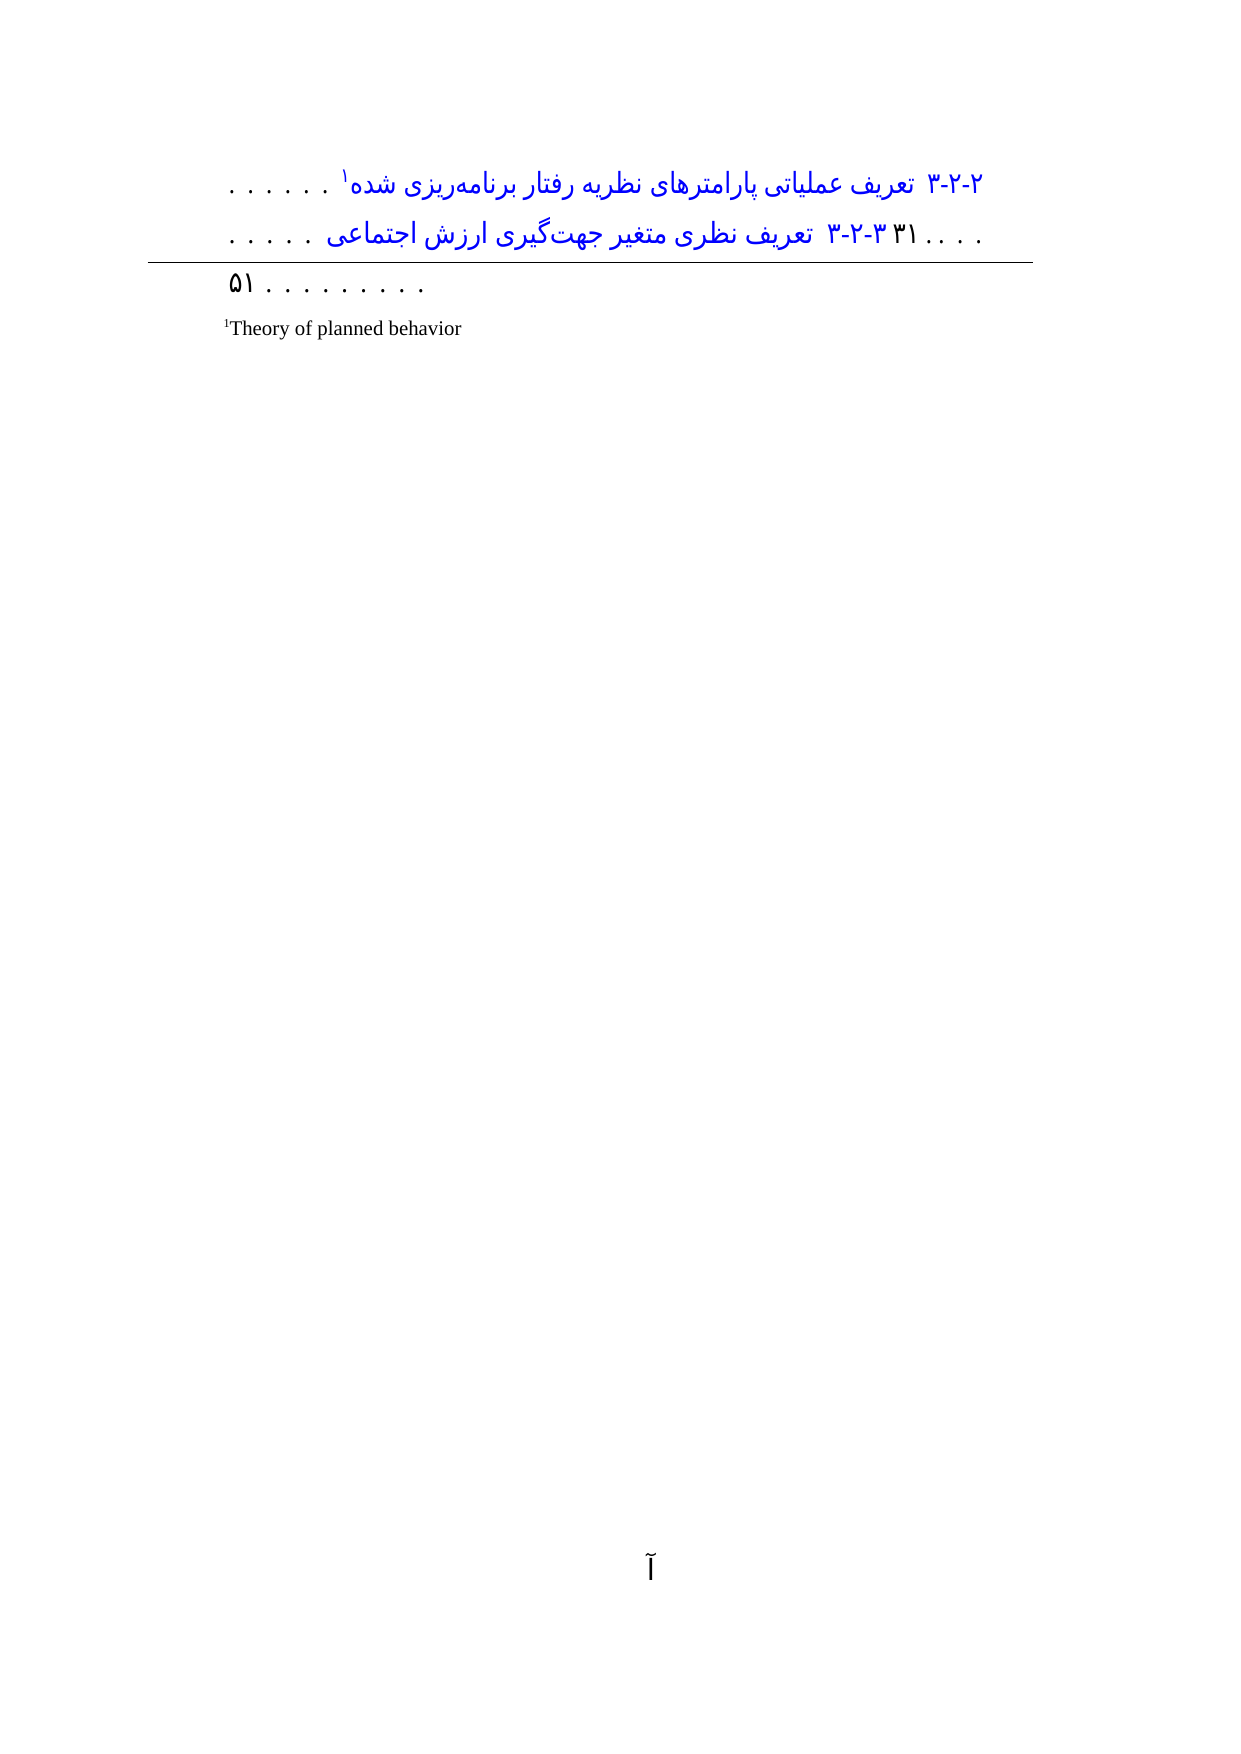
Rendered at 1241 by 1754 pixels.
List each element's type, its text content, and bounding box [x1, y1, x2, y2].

text ۳-۲-۲ ﺗﻌﺮﯾﻒ ﻋﻤﻠﯿﺎﺗﯽ ﭘﺎراﻣﺘﺮﻫﺎی ﻧﻈﺮﯾﻪ رﻓﺘﺎر ﺑﺮﻧﺎﻣﻪرﯾﺰی ﺷﺪه۱ . . . . . . . . . . ۳۱ ۳-۲-۳ ﺗﻌﺮﯾﻒ ﻧﻈﺮی ﻣﺘﻐﯿﺮ ﺟﻬﺖﮔﯿﺮی ارزش اﺟﺘﻤﺎﻋﯽ . . . . . . . . . . . . . . ۵۱ [229, 263, 999, 299]
text 1Theory of planned behavior [223, 316, 1176, 340]
text ۳-۲-۲ ﺗﻌﺮﯾﻒ ﻋﻤﻠﯿﺎﺗﯽ ﭘﺎراﻣﺘﺮﻫﺎی ﻧﻈﺮﯾﻪ رﻓﺘﺎر ﺑﺮﻧﺎﻣﻪرﯾﺰی ﺷﺪه۱ . . . . . . . . . . ۳۱ ۳-۲-۳ ﺗﻌﺮﯾﻒ ﻧﻈﺮی ﻣﺘﻐﯿﺮ ﺟﻬﺖﮔﯿﺮی ارزش اﺟﺘﻤﺎﻋﯽ . . . . . . . . . . . . . . ۵۱ [229, 164, 999, 262]
